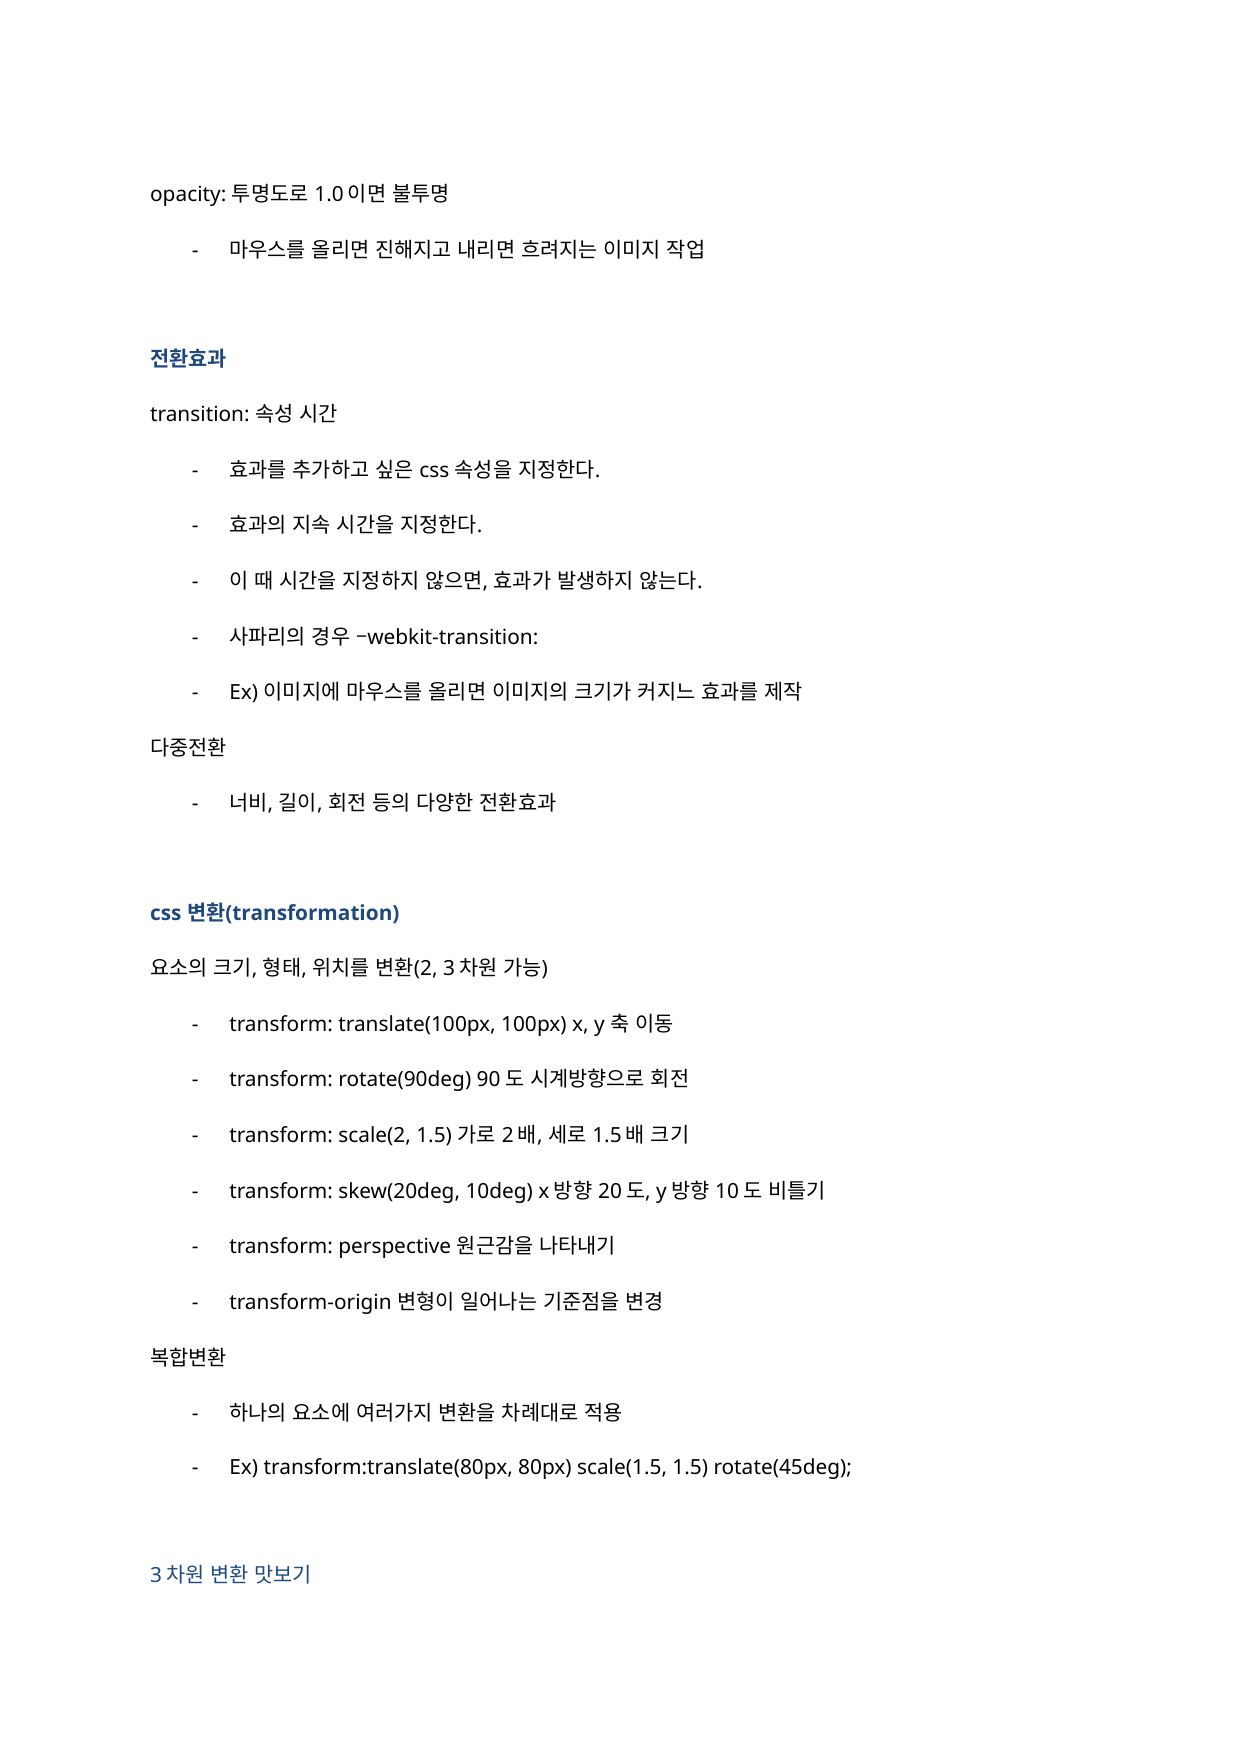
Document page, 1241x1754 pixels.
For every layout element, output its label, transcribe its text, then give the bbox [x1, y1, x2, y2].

list Ex) 이미지에 마우스를 올리면 이미지의 크기가 커지느 효과를 제작 [192, 676, 1090, 706]
text 복합변환 [150, 1341, 1090, 1371]
list transform: scale(2, 1.5) 가로 2배, 세로 1.5배 크기 [192, 1118, 1090, 1148]
list 효과를 추가하고 싶은 css 속성을 지정한다. [192, 453, 1090, 483]
list transform: rotate(90deg) 90도 시계방향으로 회전 [192, 1063, 1090, 1093]
text 3차원 변환 맛보기 [150, 1559, 1090, 1589]
list 너비, 길이, 회전 등의 다양한 전환효과 [192, 787, 1090, 817]
text opacity: 투명도로 1.0이면 불투명 [150, 177, 1090, 207]
list 마우스를 올리면 진해지고 내리면 흐려지는 이미지 작업 [192, 233, 1090, 263]
text 다중전환 [150, 731, 1090, 761]
list transform-origin 변형이 일어나는 기준점을 변경 [192, 1285, 1090, 1315]
list 하나의 요소에 여러가지 변환을 차례대로 적용 [192, 1396, 1090, 1427]
list transform: skew(20deg, 10deg) x방향 20도, y방향 10도 비틀기 [192, 1174, 1090, 1204]
text css 변환(transformation) [150, 896, 1090, 926]
list Ex) transform:translate(80px, 80px) scale(1.5, 1.5) rotate(45deg); [192, 1452, 1090, 1480]
text transition: 속성 시간 [150, 397, 1090, 428]
list 효과의 지속 시간을 지정한다. [192, 509, 1090, 539]
text 전환효과 [150, 342, 1090, 372]
list transform: translate(100px, 100px) x, y 축 이동 [192, 1007, 1090, 1037]
list transform: perspective 원근감을 나타내기 [192, 1229, 1090, 1260]
list 이 때 시간을 지정하지 않으면, 효과가 발생하지 않는다. [192, 564, 1090, 594]
list 사파리의 경우 –webkit-transition: [192, 620, 1090, 650]
text 요소의 크기, 형태, 위치를 변환(2, 3차원 가능) [150, 951, 1090, 982]
